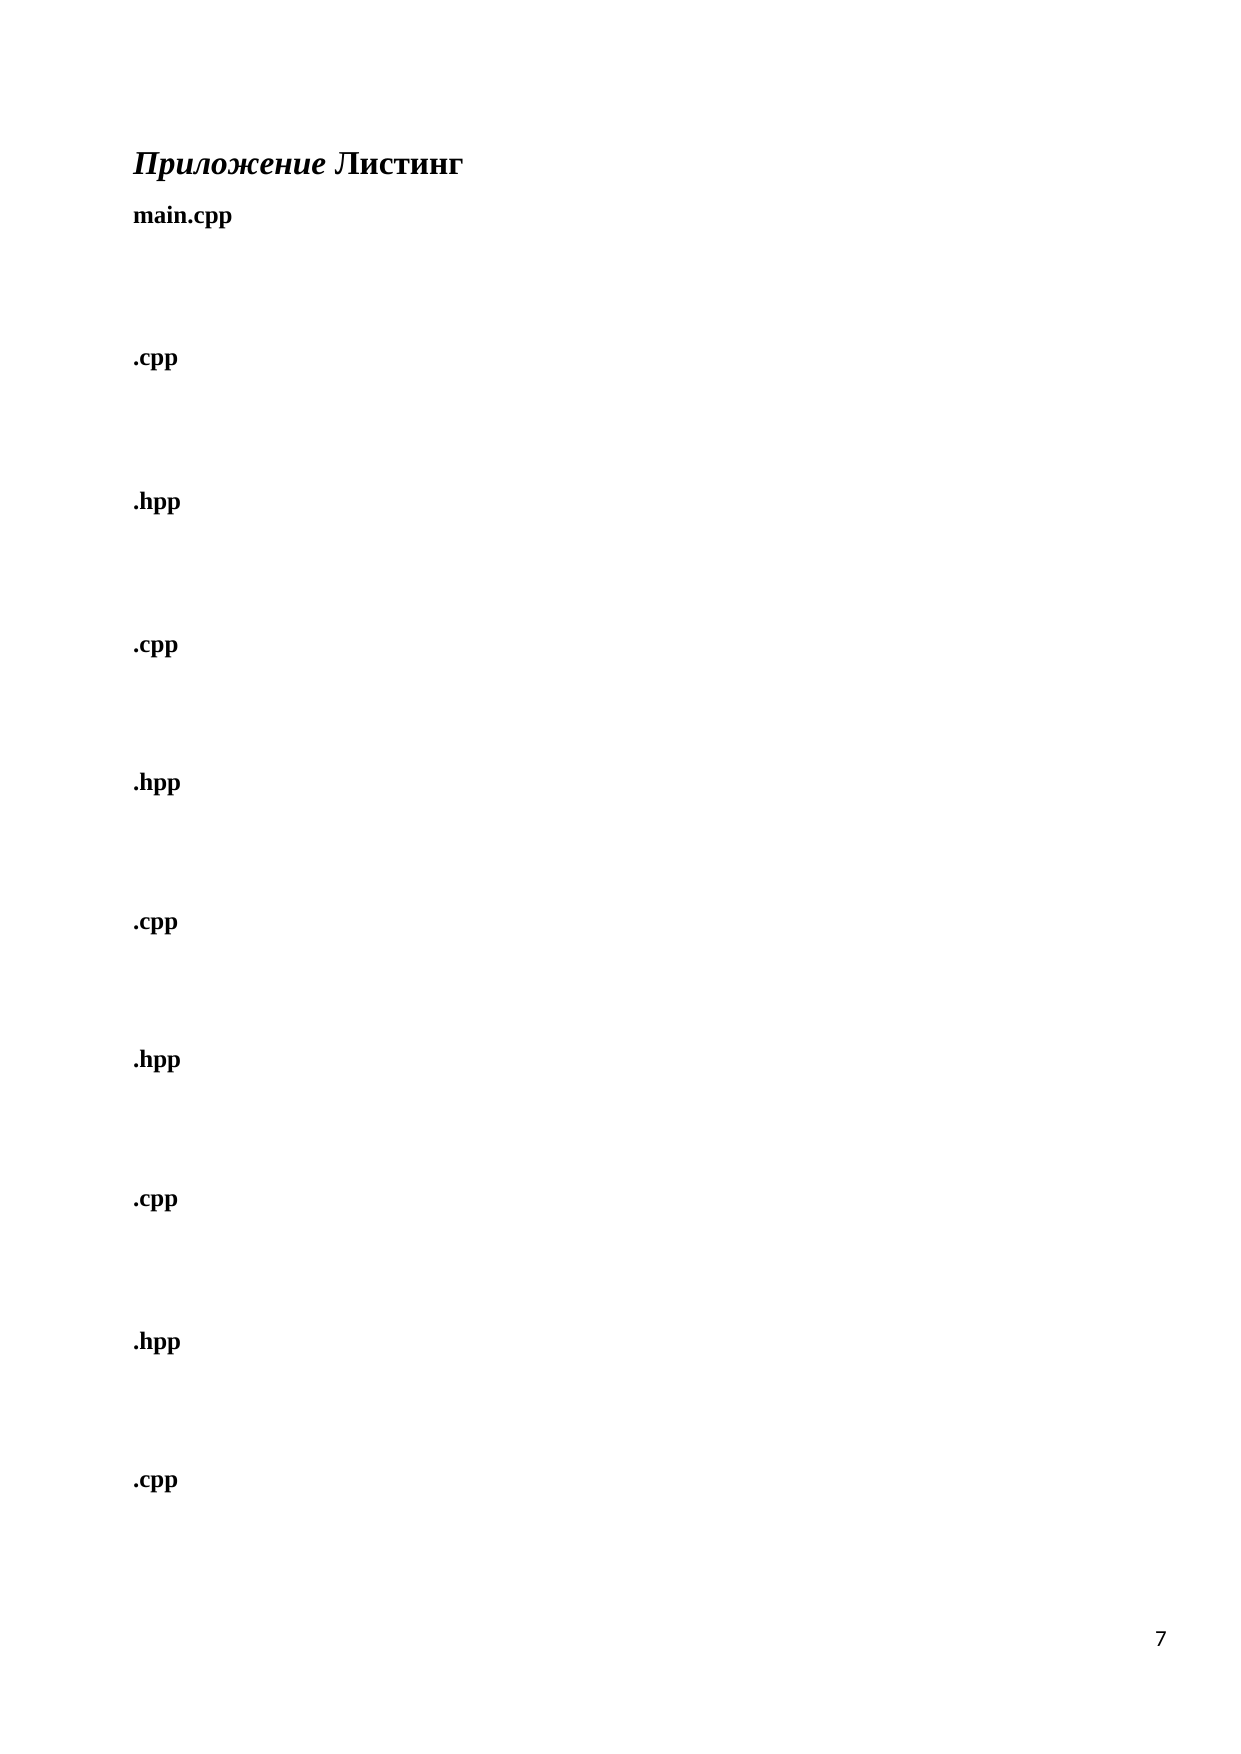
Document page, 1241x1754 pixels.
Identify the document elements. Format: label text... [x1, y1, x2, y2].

text .hpp [133, 1326, 1167, 1355]
text .cpp [133, 342, 1167, 371]
text main.сpp [133, 200, 1167, 228]
subtitle Приложение Листинг [133, 143, 1167, 181]
text .hpp [133, 767, 1167, 796]
text .hpp [133, 486, 1167, 514]
text .cpp [133, 1183, 1167, 1211]
text .hpp [133, 1044, 1167, 1073]
text .cpp [133, 906, 1167, 934]
text .cpp [133, 1464, 1167, 1493]
text .сpp [133, 629, 1167, 658]
